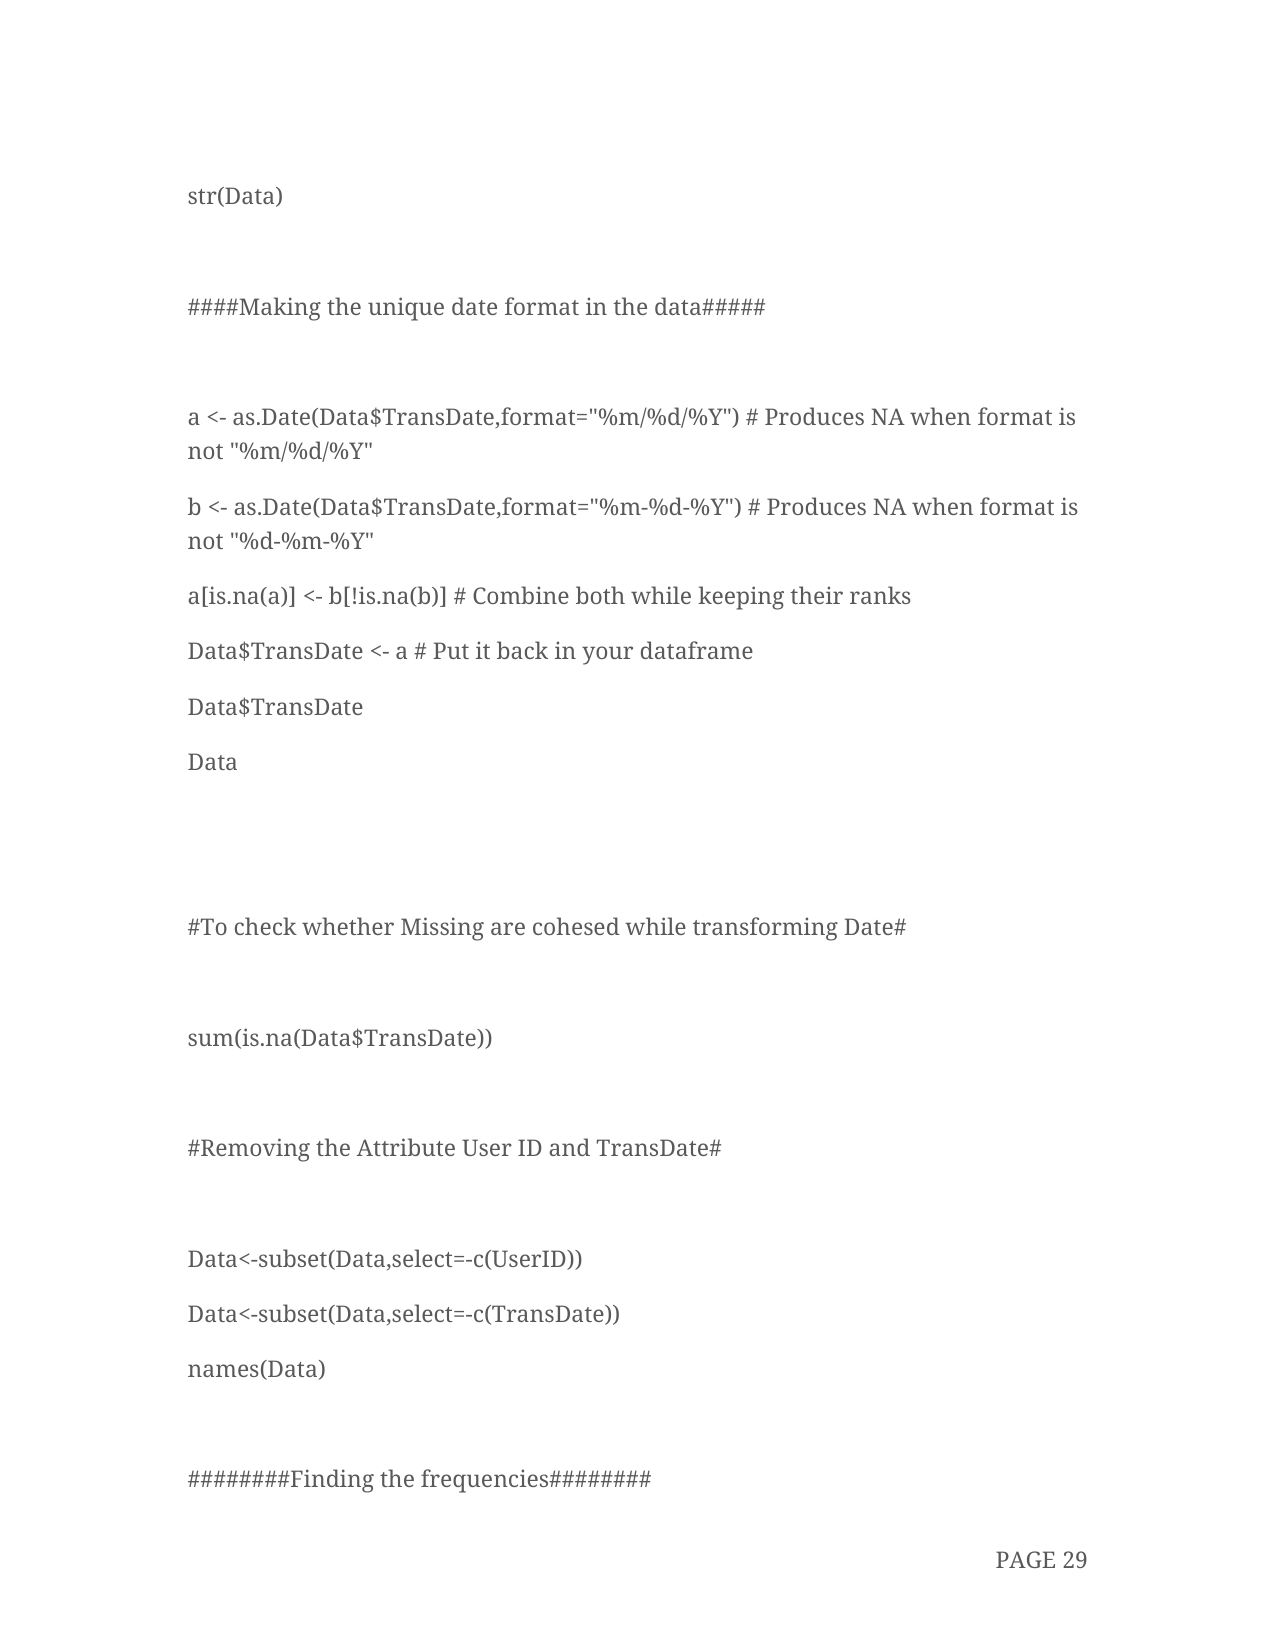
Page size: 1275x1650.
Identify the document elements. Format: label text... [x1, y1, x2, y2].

text Data<-subset(Data,select=-c(UserID)) [187, 1242, 1087, 1274]
text str(Data) [187, 180, 1087, 211]
text a <- as.Date(Data$TransDate,format="%m/%d/%Y") # Produces NA when format is not "%m/%d/%Y" [187, 401, 1087, 466]
text Data$TransDate [187, 690, 1087, 722]
text #Removing the Attribute User ID and TransDate# [187, 1132, 1087, 1163]
text Data<-subset(Data,select=-c(TransDate)) [187, 1298, 1087, 1329]
text a[is.na(a)] <- b[!is.na(b)] # Combine both while keeping their ranks [187, 580, 1087, 611]
text Data$TransDate <- a # Put it back in your dataframe [187, 635, 1087, 666]
text ########Finding the frequencies######## [187, 1463, 1087, 1494]
text #To check whether Missing are cohesed while transforming Date# [187, 911, 1087, 942]
text b <- as.Date(Data$TransDate,format="%m-%d-%Y") # Produces NA when format is not "%d-%m-%Y" [187, 490, 1087, 556]
text names(Data) [187, 1353, 1087, 1384]
text Data [187, 746, 1087, 777]
text sum(is.na(Data$TransDate)) [187, 1022, 1087, 1053]
text ####Making the unique date format in the data##### [187, 290, 1087, 322]
